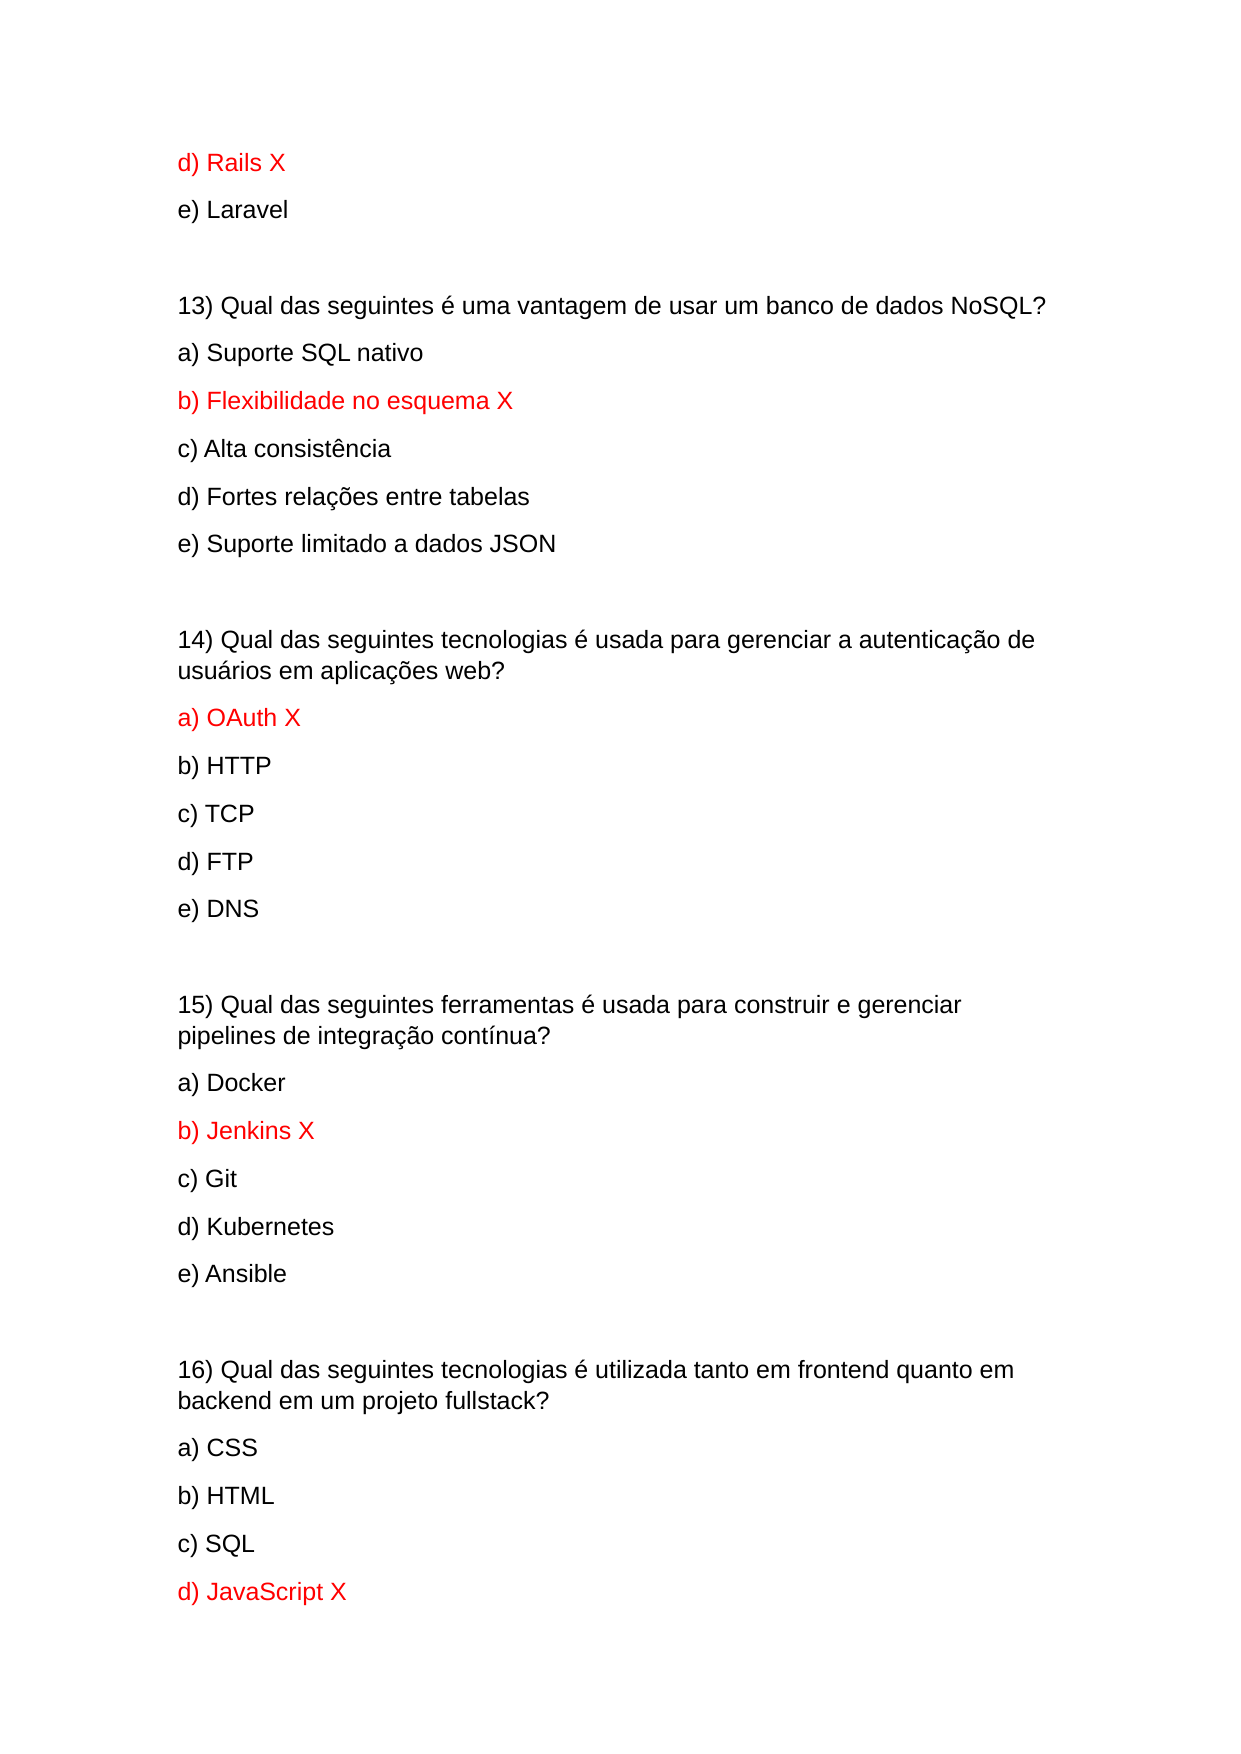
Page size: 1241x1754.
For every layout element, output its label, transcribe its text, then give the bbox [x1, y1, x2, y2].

text b) Jenkins X [177, 1116, 1063, 1145]
text d) JavaScript X [177, 1577, 1063, 1605]
text e) Ansible [177, 1259, 1063, 1288]
text 16) Qual das seguintes tecnologias é utilizada tanto em frontend quanto em backend em um projeto fullstack? [177, 1355, 1063, 1414]
text e) DNS [177, 894, 1063, 923]
text e) Laravel [177, 195, 1063, 224]
text 14) Qual das seguintes tecnologias é usada para gerenciar a autenticação de usuários em aplicações web? [177, 625, 1063, 684]
text d) Rails X [177, 148, 1063, 176]
text b) HTML [177, 1481, 1063, 1510]
text a) CSS [177, 1433, 1063, 1462]
text a) OAuth X [177, 703, 1063, 732]
text d) Kubernetes [177, 1212, 1063, 1240]
text c) Git [177, 1164, 1063, 1193]
text b) HTTP [177, 751, 1063, 780]
text 13) Qual das seguintes é uma vantagem de usar um banco de dados NoSQL? [177, 291, 1063, 319]
text 15) Qual das seguintes ferramentas é usada para construir e gerenciar pipelines de integração contínua? [177, 990, 1063, 1049]
text e) Suporte limitado a dados JSON [177, 529, 1063, 558]
text c) Alta consistência [177, 434, 1063, 463]
text a) Docker [177, 1068, 1063, 1097]
text d) Fortes relações entre tabelas [177, 482, 1063, 510]
text a) Suporte SQL nativo [177, 338, 1063, 367]
text c) SQL [177, 1529, 1063, 1558]
text b) Flexibilidade no esquema X [177, 386, 1063, 415]
text c) TCP [177, 799, 1063, 828]
text d) FTP [177, 847, 1063, 875]
